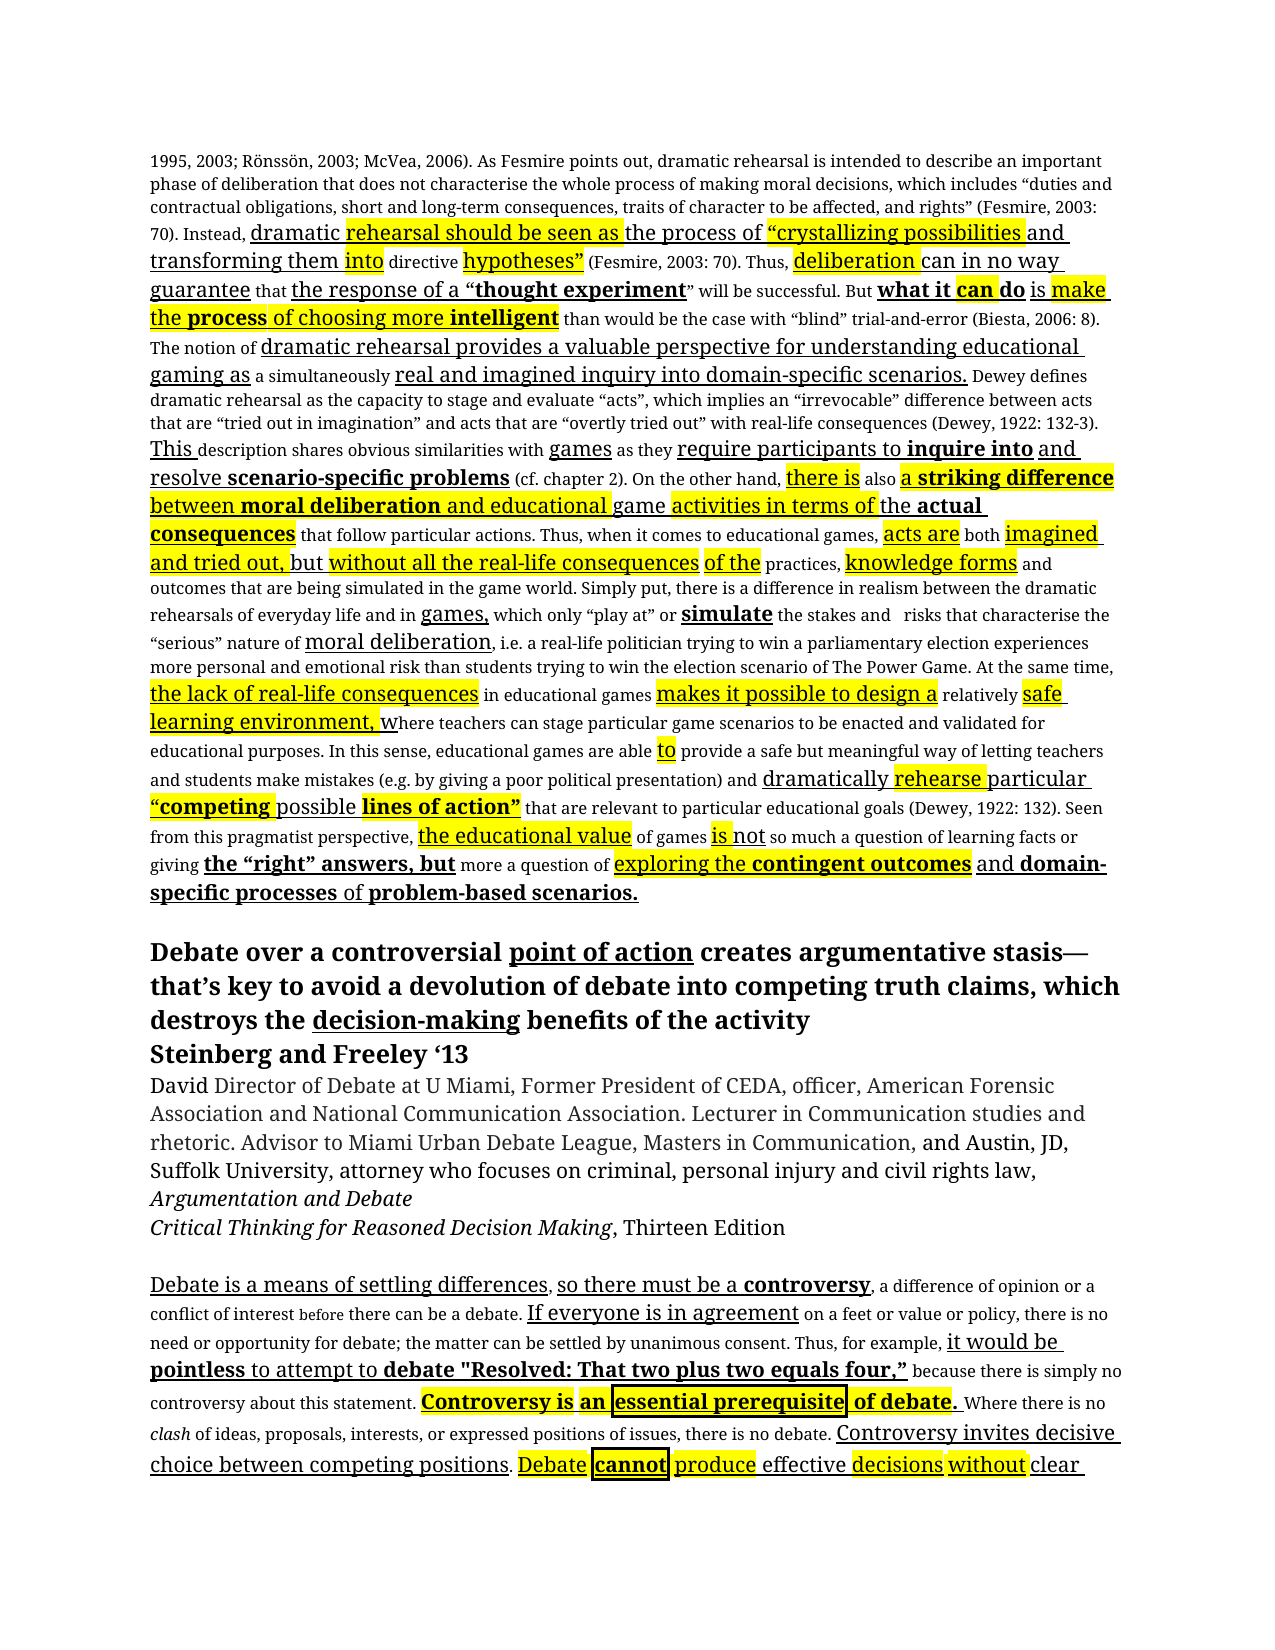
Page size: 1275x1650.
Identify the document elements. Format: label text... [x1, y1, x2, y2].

text Debate over a controversial point of action creates argumentative stasis—that’s key to avoid a devolution of debate into competing truth claims, which destroys the decision-making benefits of the activity [150, 934, 1125, 1037]
text Steinberg and Freeley ‘13 [150, 1037, 1125, 1071]
text Critical Thinking for Reasoned Decision Making, Thirteen Edition [150, 1213, 1125, 1241]
text David Director of Debate at U Miami, Former President of CEDA, officer, American Forensic Association and National Communication Association. Lecturer in Communication studies and rhetoric. Advisor to Miami Urban Debate League, Masters in Communication, and Austin, JD, Suffolk University, attorney who focuses on criminal, personal injury and civil rights law, Argumentation and Debate [150, 1071, 1125, 1213]
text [150, 150, 1125, 906]
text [150, 1270, 1125, 1481]
